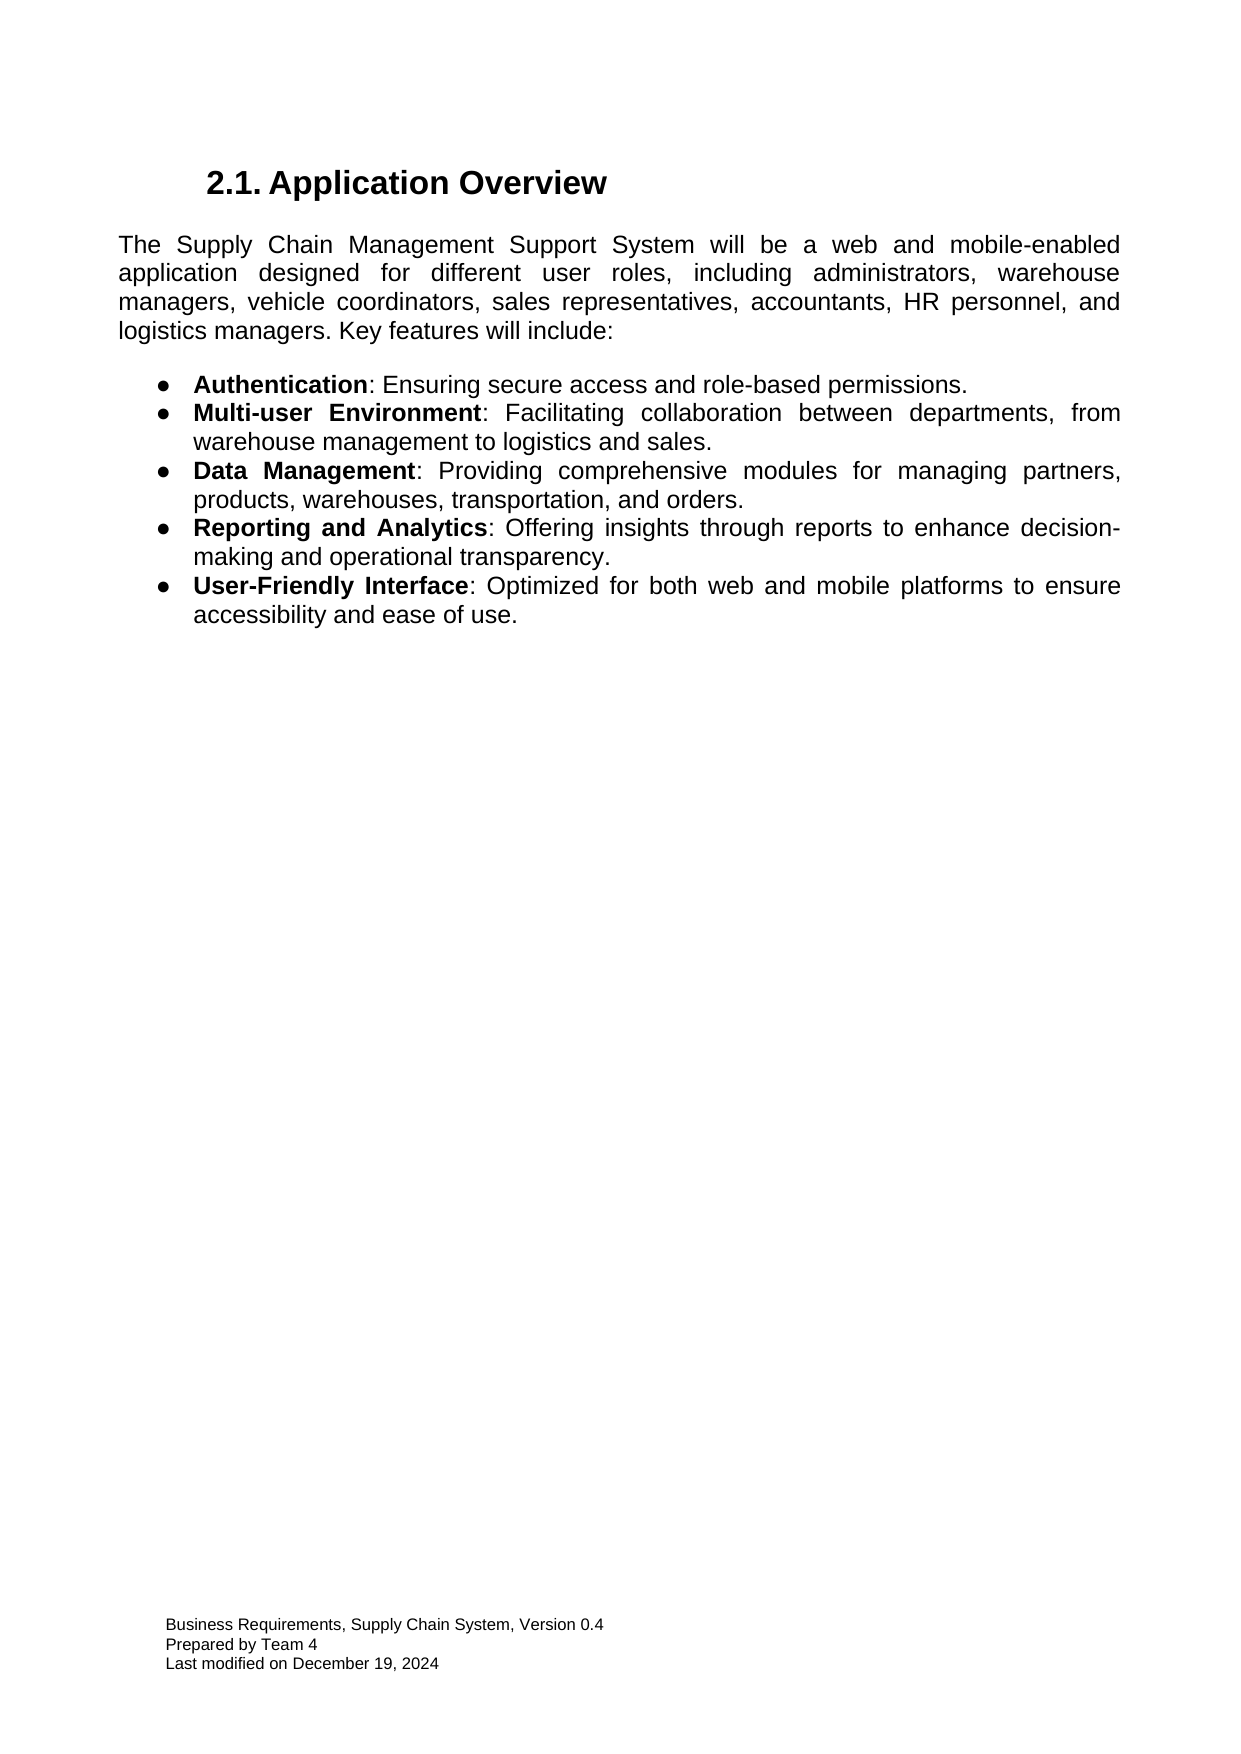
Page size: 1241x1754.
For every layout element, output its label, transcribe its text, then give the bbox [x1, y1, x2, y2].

text The Supply Chain Management Support System will be a web and mobile-enabled application designed for different user roles, including administrators, warehouse managers, vehicle coordinators, sales representatives, accountants, HR personnel, and logistics managers. Key features will include: [118, 230, 1122, 345]
list Multi-user Environment: Facilitating collaboration between departments, from warehouse management to logistics and sales. [156, 398, 1122, 456]
list Reporting and Analytics: Offering insights through reports to enhance decision-making and operational transparency. [156, 513, 1122, 571]
list Data Management: Providing comprehensive modules for managing partners, products, warehouses, transportation, and orders. [156, 456, 1122, 513]
list User-Friendly Interface: Optimized for both web and mobile platforms to ensure accessibility and ease of use. [156, 571, 1122, 628]
subtitle Application Overview [206, 163, 1122, 202]
list Authentication: Ensuring secure access and role-based permissions. [156, 370, 1122, 398]
